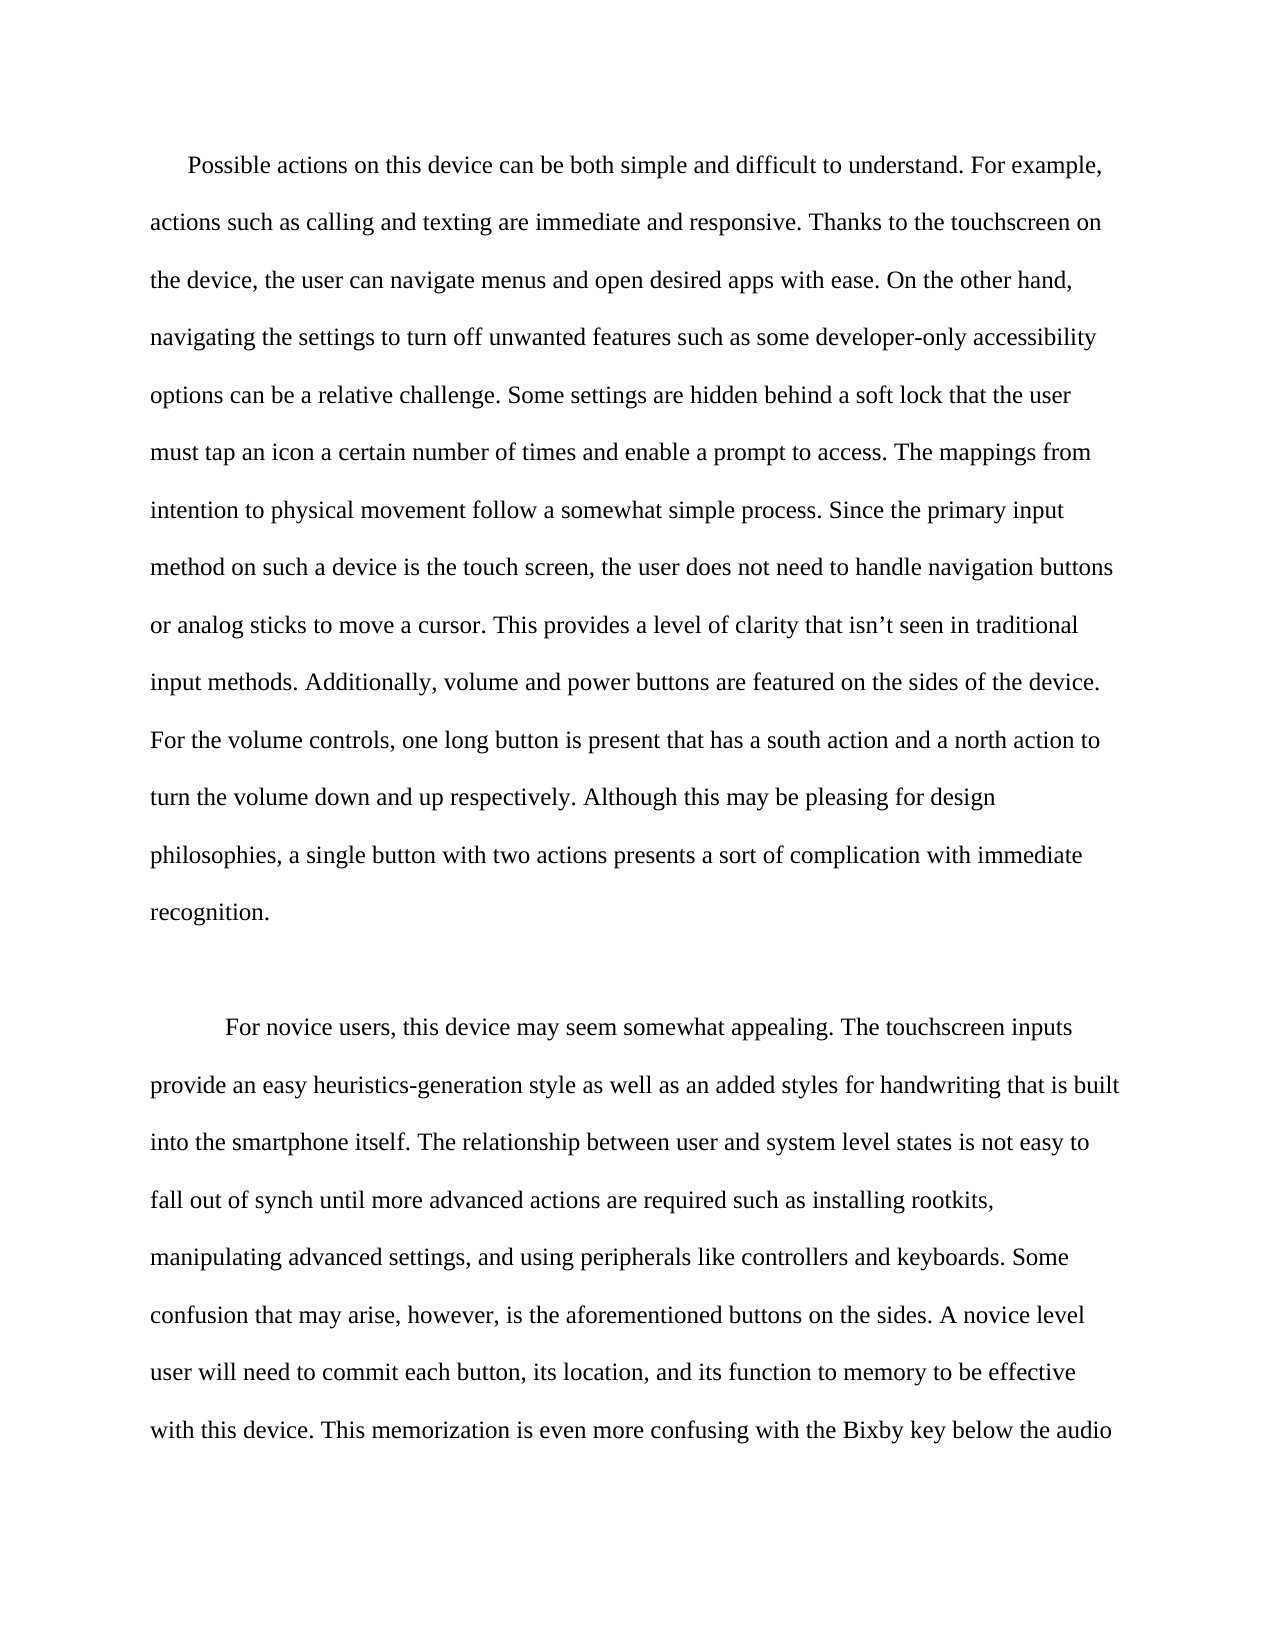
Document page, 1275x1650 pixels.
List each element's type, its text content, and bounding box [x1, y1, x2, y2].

text Possible actions on this device can be both simple and difficult to understand. For example, actions such as calling and texting are immediate and responsive. Thanks to the touchscreen on the device, the user can navigate menus and open desired apps with ease. On the other hand, navigating the settings to turn off unwanted features such as some developer-only accessibility options can be a relative challenge. Some settings are hidden behind a soft lock that the user must tap an icon a certain number of times and enable a prompt to access. The mappings from intention to physical movement follow a somewhat simple process. Since the primary input method on such a device is the touch screen, the user does not need to handle navigation buttons or analog sticks to move a cursor. This provides a level of clarity that isn’t seen in traditional input methods. Additionally, volume and power buttons are featured on the sides of the device. For the volume controls, one long button is present that has a south action and a north action to turn the volume down and up respectively. Although this may be pleasing for design philosophies, a single button with two actions presents a sort of complication with immediate recognition. [150, 150, 1125, 926]
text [150, 1012, 1125, 1444]
